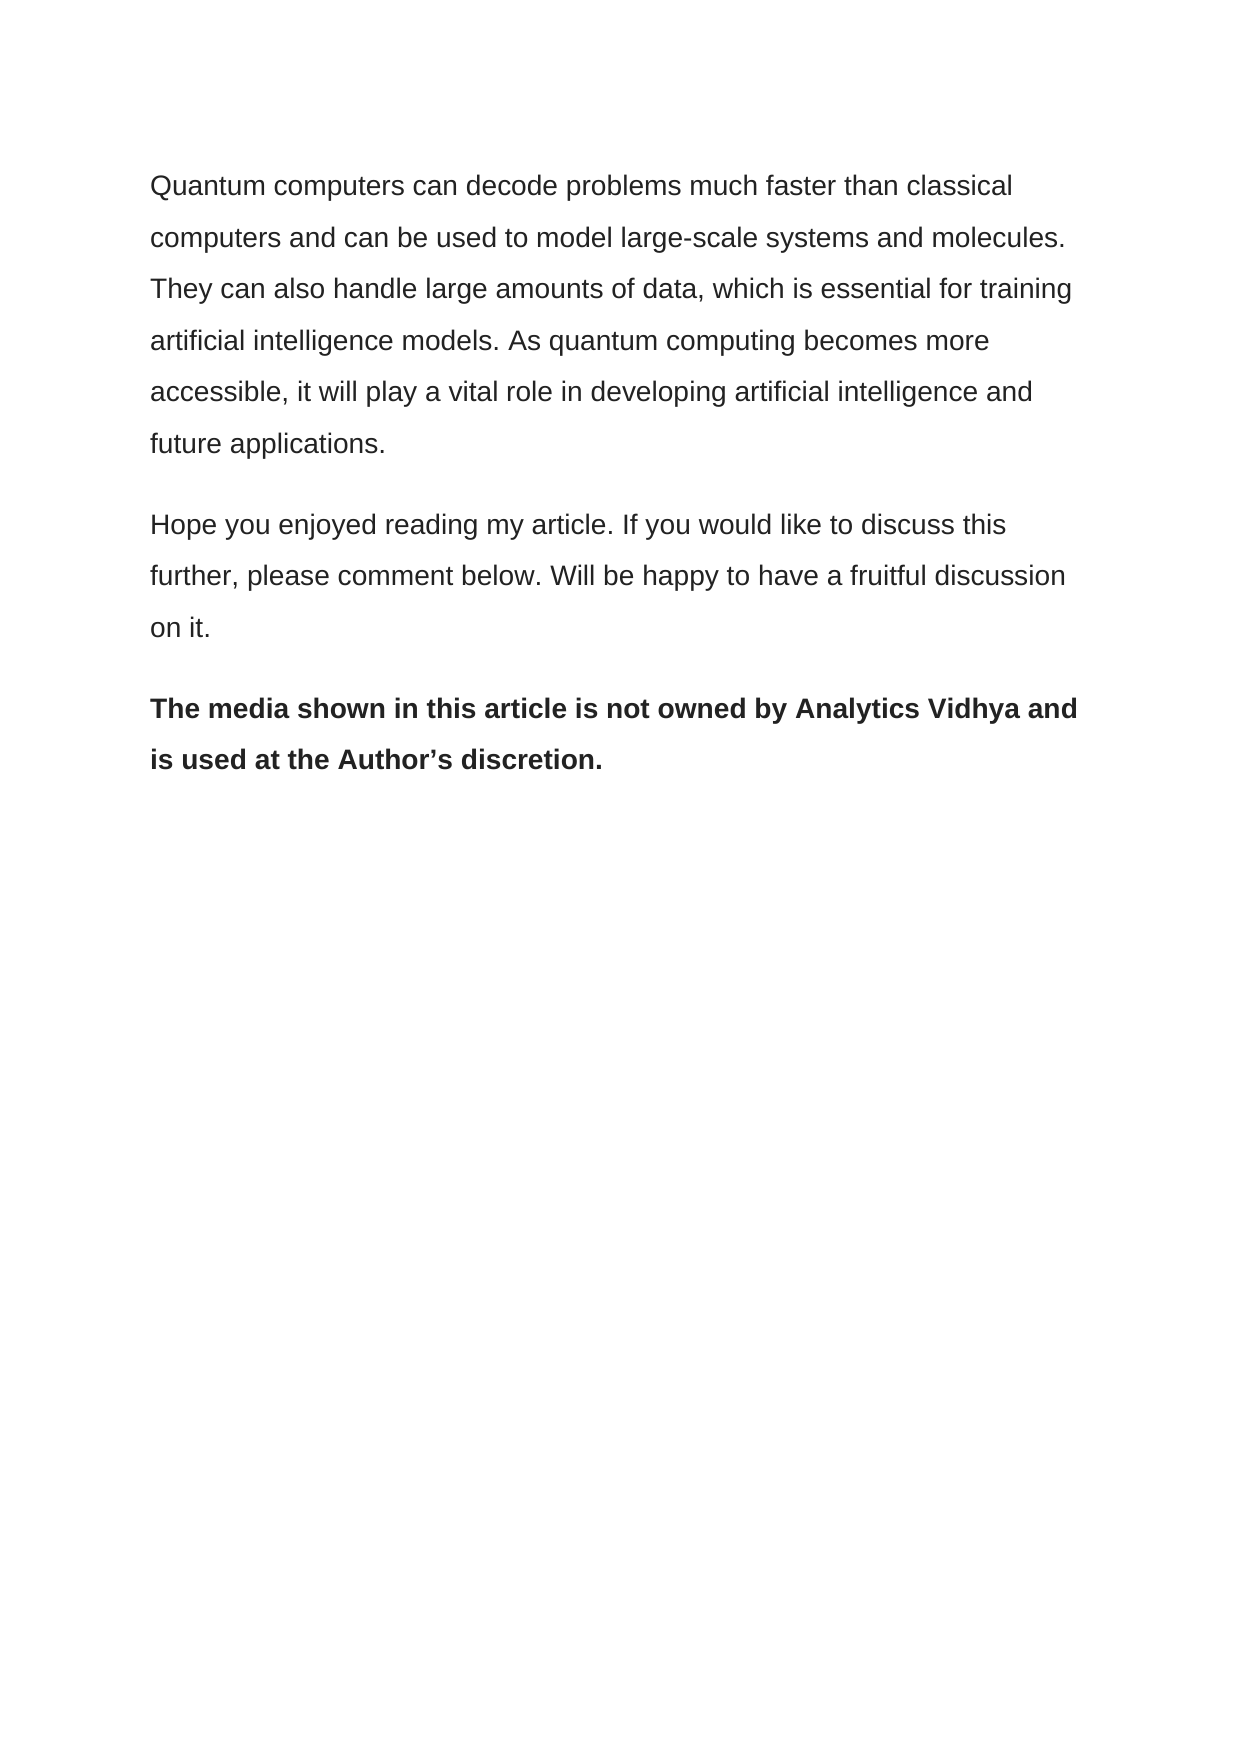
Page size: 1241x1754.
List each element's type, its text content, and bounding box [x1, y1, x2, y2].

text Hope you enjoyed reading my article. If you would like to discuss this further, please comment below. Will be happy to have a fruitful discussion on it. [150, 488, 1090, 643]
text Quantum computers can decode problems much faster than classical computers and can be used to model large-scale systems and molecules. They can also handle large amounts of data, which is essential for training artificial intelligence models. As quantum computing becomes more accessible, it will play a vital role in developing artificial intelligence and future applications. [150, 150, 1090, 459]
text The media shown in this article is not owned by Analytics Vidhya and is used at the Author’s discretion. [150, 672, 1090, 776]
